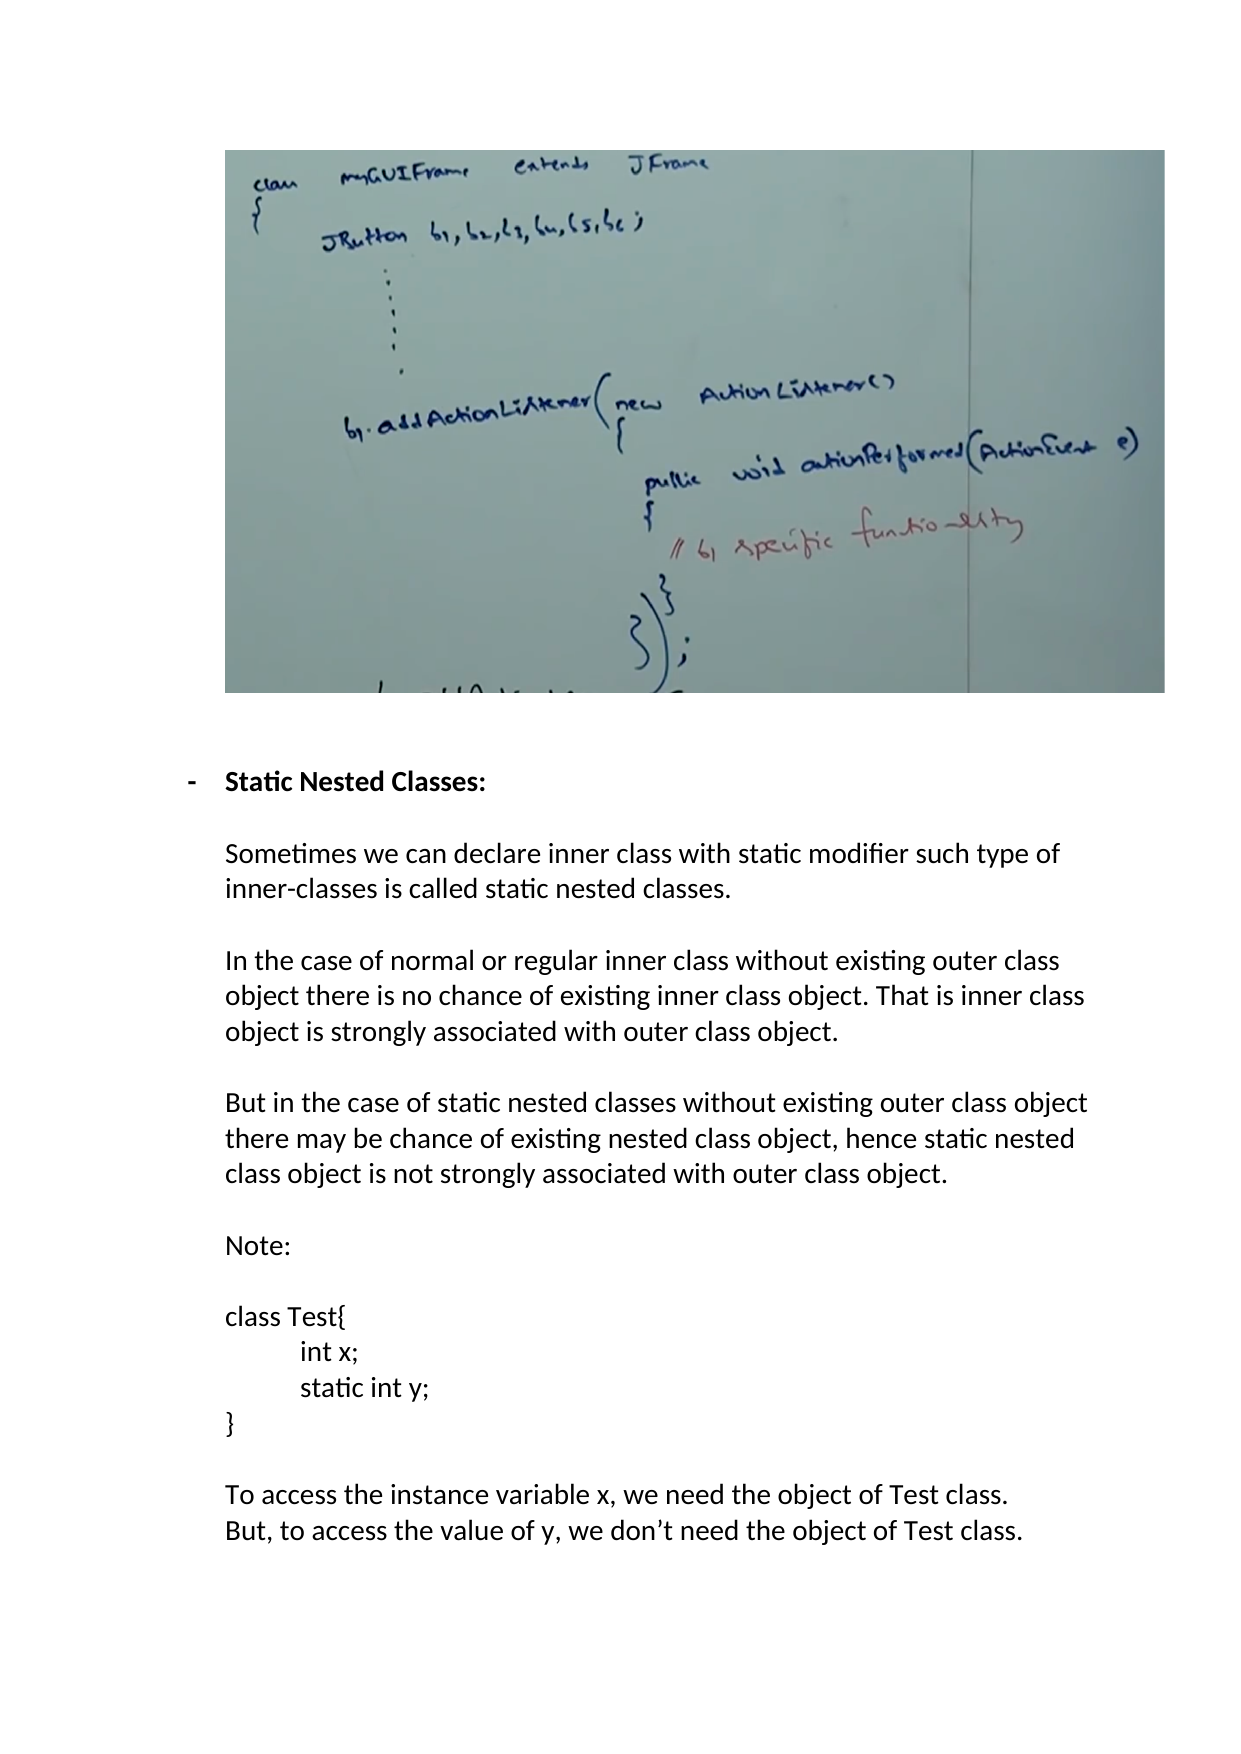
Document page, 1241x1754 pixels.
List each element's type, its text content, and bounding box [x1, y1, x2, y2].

list Static Nested Classes: [187, 763, 1090, 799]
list class Test{ [225, 1298, 1090, 1333]
picture [225, 150, 1165, 693]
list int x; [225, 1333, 1090, 1369]
list To access the instance variable x, we need the object of Test class. [225, 1476, 1090, 1512]
list But in the case of static nested classes without existing outer class object there may be chance of existing nested class object, hence static nested class object is not strongly associated with outer class object. [225, 1084, 1090, 1191]
list } [225, 1405, 1090, 1440]
list static int y; [225, 1369, 1090, 1405]
list Sometimes we can declare inner class with static modifier such type of inner-classes is called static nested classes. [225, 835, 1090, 906]
list In the case of normal or regular inner class without existing outer class object there is no chance of existing inner class object. That is inner class object is strongly associated with outer class object. [225, 942, 1090, 1048]
list Note: [225, 1227, 1090, 1262]
list But, to access the value of y, we don’t need the object of Test class. [225, 1512, 1090, 1547]
